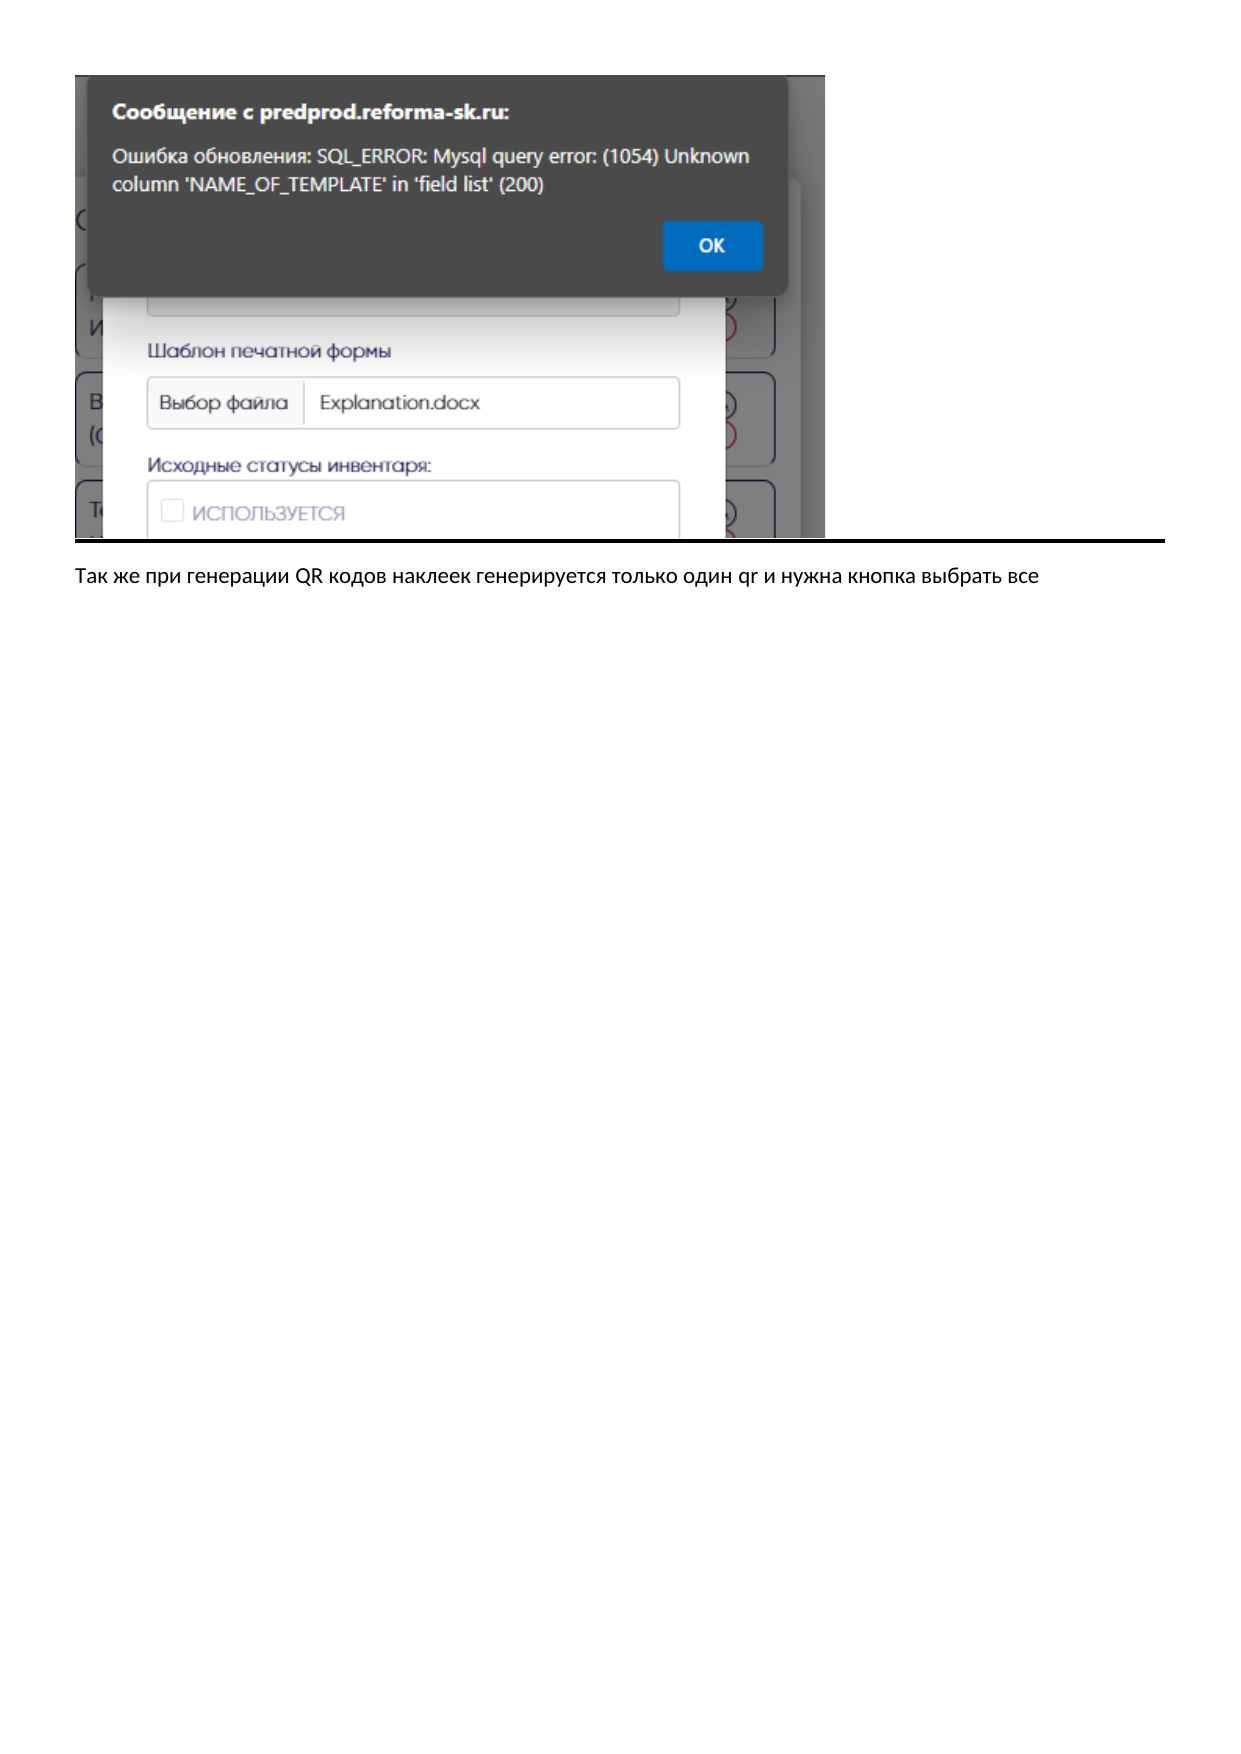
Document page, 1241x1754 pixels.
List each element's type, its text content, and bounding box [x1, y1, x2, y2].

picture [75, 75, 826, 538]
text Так же при генерации QR кодов наклеек генерируется только один qr и нужна кнопка выбрать все [75, 562, 1165, 589]
